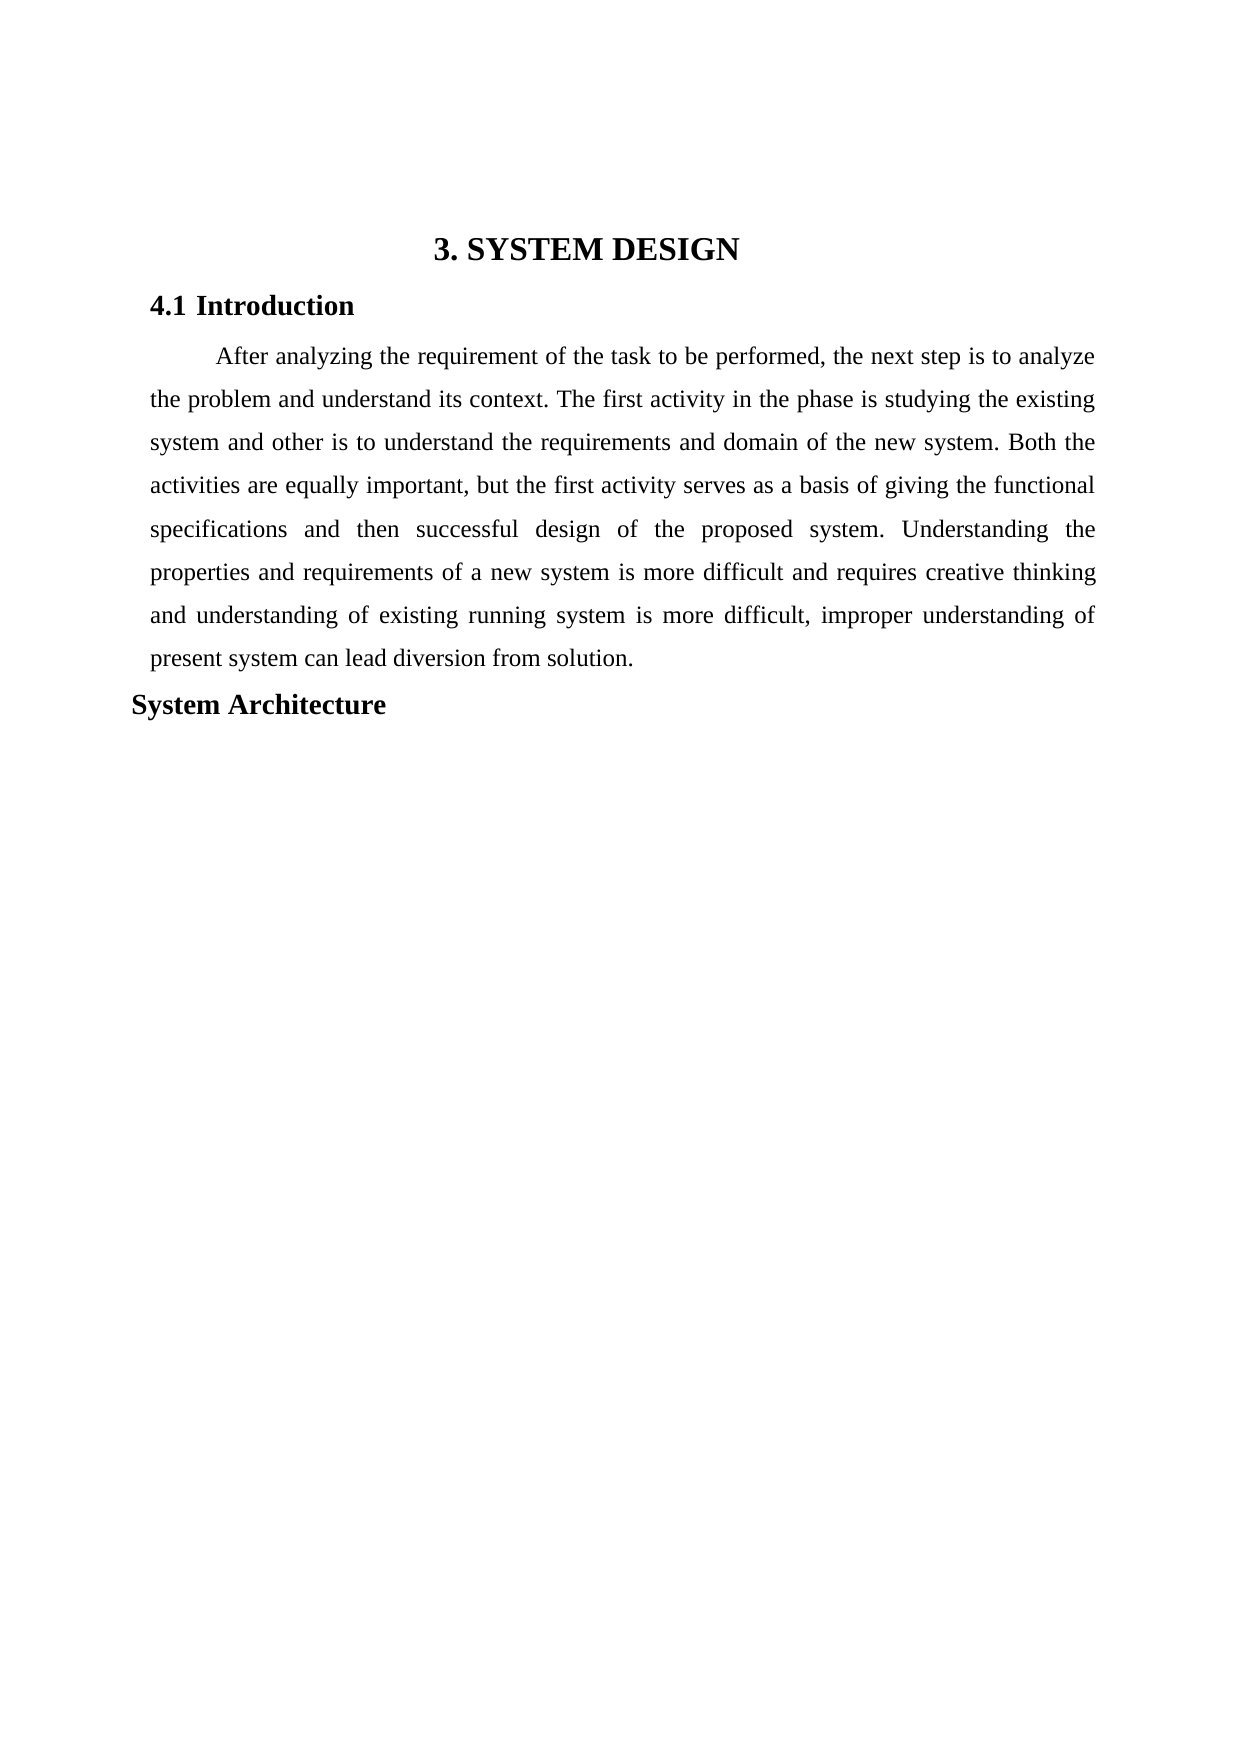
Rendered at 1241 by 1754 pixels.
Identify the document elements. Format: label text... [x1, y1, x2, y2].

text After analyzing the requirement of the task to be performed, the next step is to analyze the problem and understand its context. The first activity in the phase is studying the existing system and other is to understand the requirements and domain of the new system. Both the activities are equally important, but the first activity serves as a basis of giving the functional specifications and then successful design of the proposed system. Understanding the properties and requirements of a new system is more difficult and requires creative thinking and understanding of existing running system is more difficult, improper understanding of present system can lead diversion from solution. [150, 341, 1097, 672]
text 4.1 Introduction [150, 288, 1087, 322]
text 3. SYSTEM DESIGN [150, 229, 1132, 267]
subtitle System Architecture [131, 687, 1172, 720]
